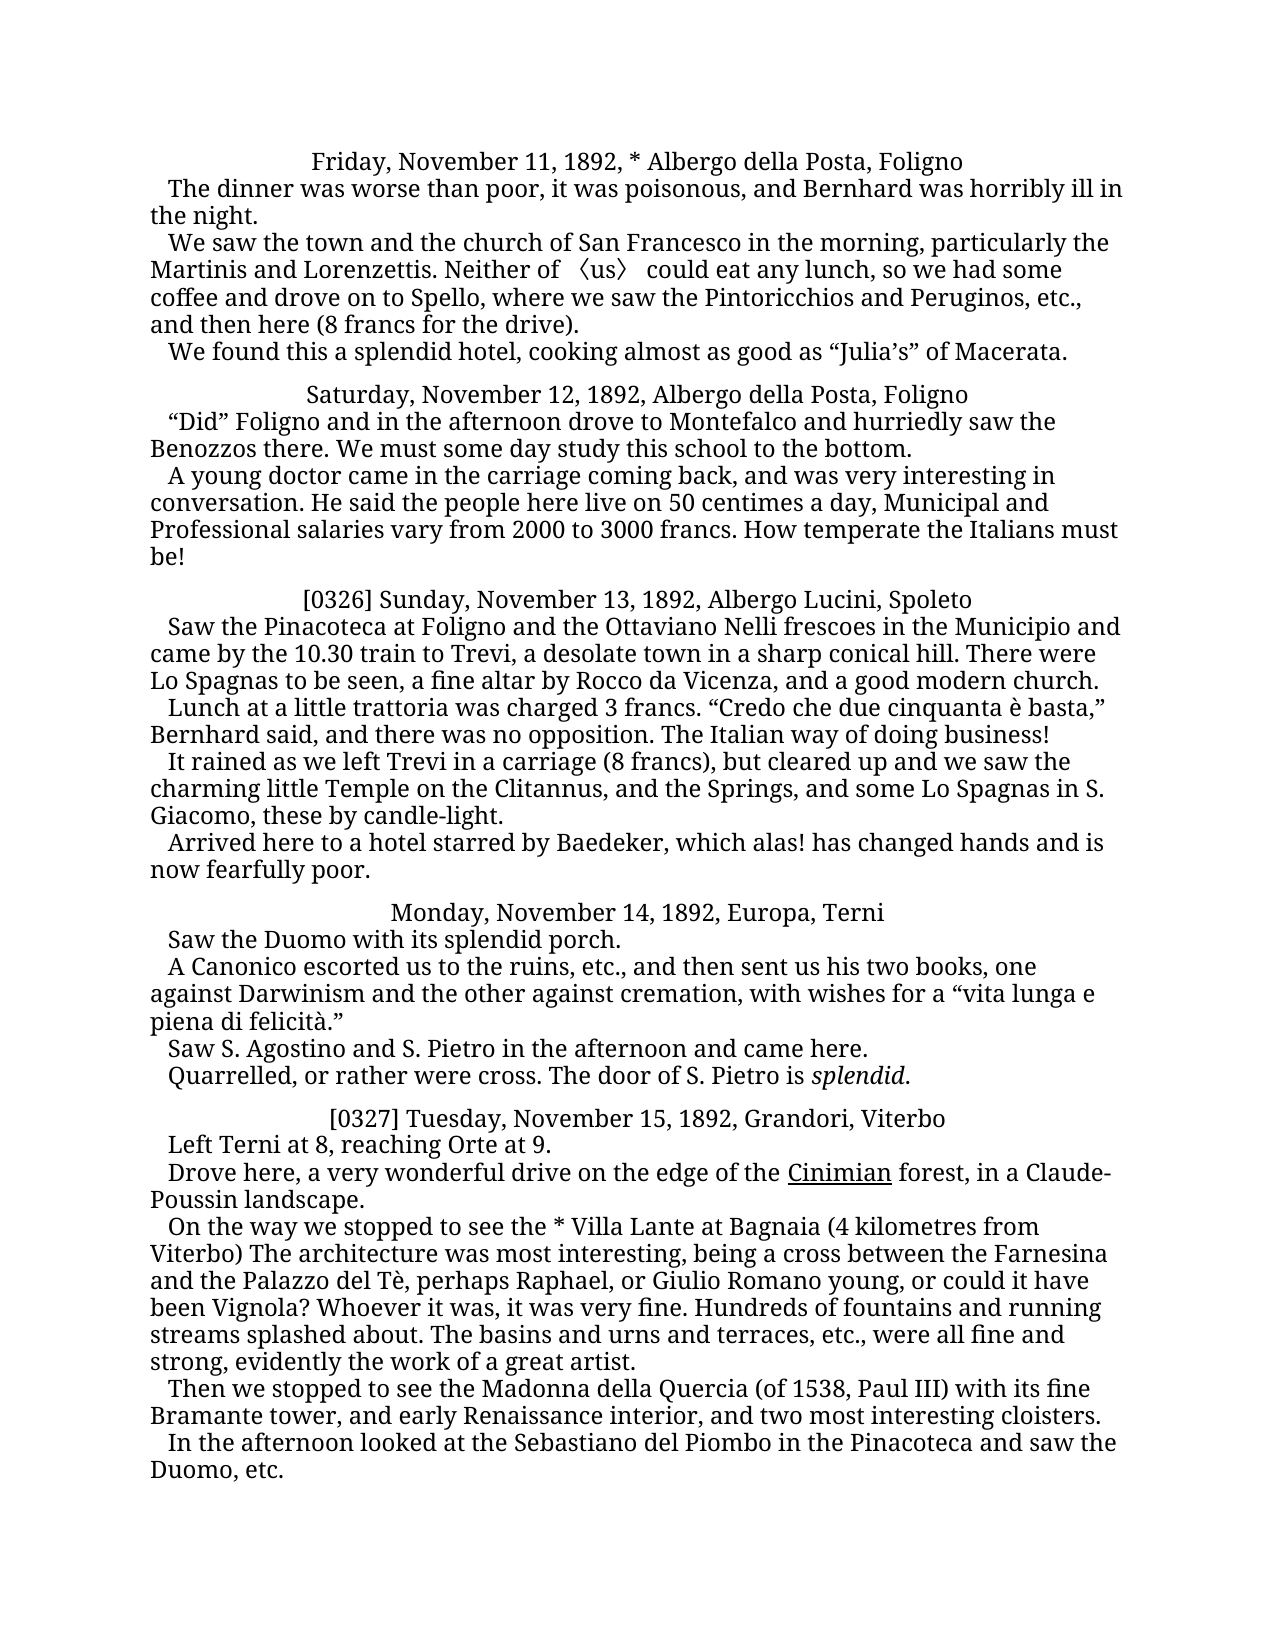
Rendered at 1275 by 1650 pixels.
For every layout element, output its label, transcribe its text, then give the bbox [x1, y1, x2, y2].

text Then we stopped to see the Madonna della Quercia (of 1538, Paul III) with its fine Bramante tower, and early Renaissance interior, and two most interesting cloisters. [150, 1376, 1125, 1430]
text Saw the Duomo with its splendid porch. [150, 927, 1125, 954]
text Drove here, a very wonderful drive on the edge of the Cinimian forest, in a Claude-Poussin landscape. [150, 1159, 1125, 1213]
text [0326] Sunday, November 13, 1892, Albergo Lucini, Spoleto [150, 587, 1125, 613]
text Monday, November 14, 1892, Europa, Terni [150, 901, 1125, 927]
text “Did” Foligno and in the afternoon drove to Montefalco and hurriedly saw the Benozzos there. We must some day study this school to the bottom. [150, 408, 1125, 462]
text Saw S. Agostino and S. Pietro in the afternoon and came here. [150, 1035, 1125, 1062]
text On the way we stopped to see the * Villa Lante at Bagnaia (4 kilometres from Viterbo) The architecture was most interesting, being a cross between the Farnesina and the Palazzo del Tè, perhaps Raphael, or Giulio Romano young, or could it have been Vignola? Whoever it was, it was very fine. Hundreds of fountains and running streams splashed about. The basins and urns and terraces, etc., were all fine and strong, evidently the work of a great artist. [150, 1213, 1125, 1376]
text The dinner was worse than poor, it was poisonous, and Bernhard was horribly ill in the night. [150, 176, 1125, 230]
text [0327] Tuesday, November 15, 1892, Grandori, Viterbo [150, 1106, 1125, 1132]
text We saw the town and the church of San Francesco in the morning, particularly the Martinis and Lorenzettis. Neither of 〈us〉 could eat any lunch, so we had some coffee and drove on to Spello, where we saw the Pintoricchios and Peruginos, etc., and then here (8 francs for the drive). [150, 230, 1125, 338]
text Saw the Pinacoteca at Foligno and the Ottaviano Nelli frescoes in the Municipio and came by the 10.30 train to Trevi, a desolate town in a sharp conical hill. There were Lo Spagnas to be seen, a fine altar by Rocco da Vicenza, and a good modern church. [150, 613, 1125, 695]
text Friday, November 11, 1892, * Albergo della Posta, Foligno [150, 150, 1125, 176]
text A Canonico escorted us to the ruins, etc., and then sent us his two books, one against Darwinism and the other against cremation, with wishes for a “vita lunga e piena di felicità.” [150, 954, 1125, 1035]
text Quarrelled, or rather were cross. The door of S. Pietro is splendid. [150, 1062, 1125, 1089]
text Saturday, November 12, 1892, Albergo della Posta, Foligno [150, 382, 1125, 408]
text It rained as we left Trevi in a carriage (8 francs), but cleared up and we saw the charming little Temple on the Clitannus, and the Springs, and some Lo Spagnas in S. Giacomo, these by candle-light. [150, 749, 1125, 830]
text We found this a splendid hotel, cooking almost as good as “Julia’s” of Macerata. [150, 338, 1125, 366]
text A young doctor came in the carriage coming back, and was very interesting in conversation. He said the people here live on 50 centimes a day, Municipal and Professional salaries vary from 2000 to 3000 francs. How temperate the Italians must be! [150, 462, 1125, 571]
text Left Terni at 8, reaching Orte at 9. [150, 1132, 1125, 1159]
text In the afternoon looked at the Sebastiano del Piombo in the Pinacoteca and saw the Duomo, etc. [150, 1430, 1125, 1484]
text Lunch at a little trattoria was charged 3 francs. “Credo che due cinquanta è basta,” Bernhard said, and there was no opposition. The Italian way of doing business! [150, 695, 1125, 749]
text Arrived here to a hotel starred by Baedeker, which alas! has changed hands and is now fearfully poor. [150, 830, 1125, 884]
